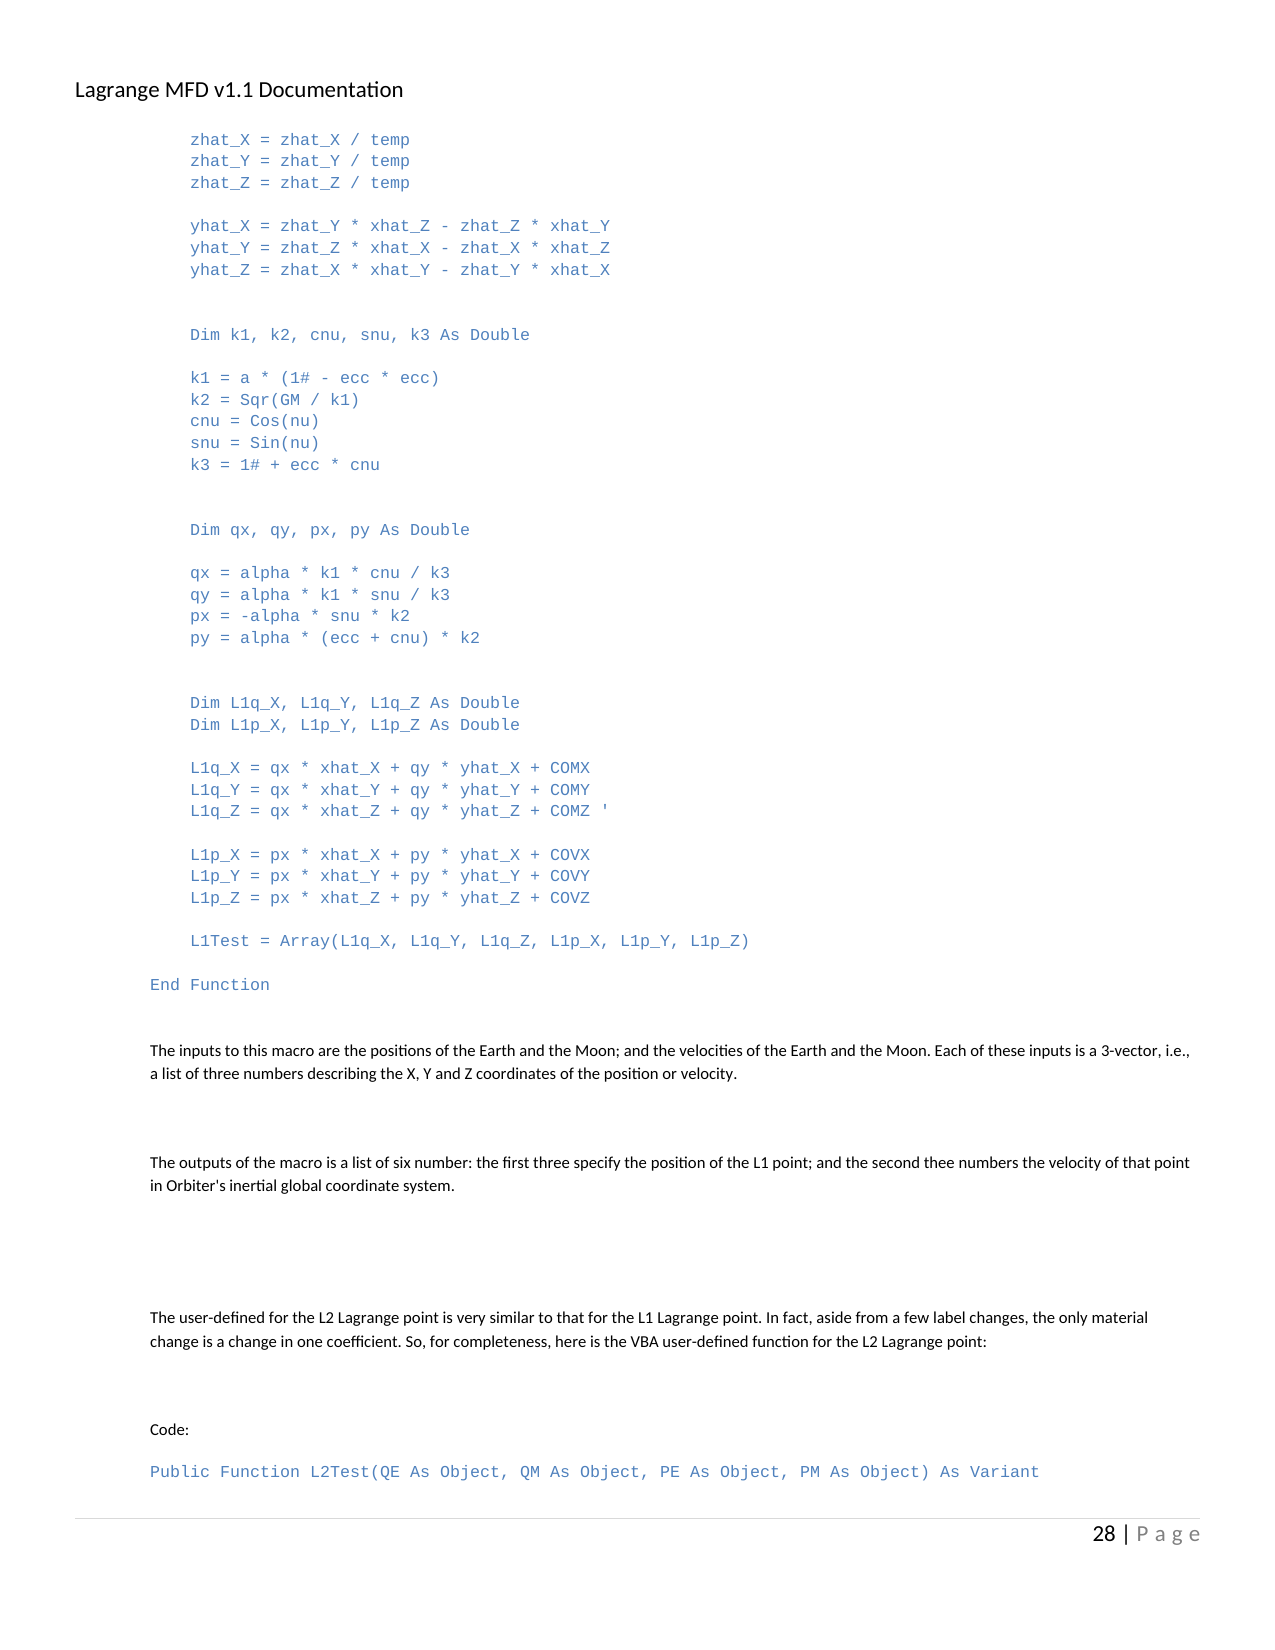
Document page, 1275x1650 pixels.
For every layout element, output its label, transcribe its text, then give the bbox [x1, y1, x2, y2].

text Dim L1p_X, L1p_Y, L1p_Z As Double [150, 716, 1200, 735]
text zhat_X = zhat_X / temp [150, 131, 1200, 150]
text The inputs to this macro are the positions of the Earth and the Moon; and the velocities of the Earth and the Moon. Each of these inputs is a 3-vector, i.e., a list of three numbers describing the X, Y and Z coordinates of the position or velocity. [150, 1040, 1200, 1084]
text Dim qx, qy, px, py As Double [150, 521, 1200, 540]
text Dim k1, k2, cnu, snu, k3 As Double [150, 326, 1200, 345]
text zhat_Y = zhat_Y / temp [150, 153, 1200, 172]
text px = -alpha * snu * k2 [150, 608, 1200, 627]
text L1p_Z = px * xhat_Z + py * yhat_Z + COVZ [150, 889, 1200, 908]
text k2 = Sqr(GM / k1) [150, 391, 1200, 410]
text L1p_Y = px * xhat_Y + py * yhat_Y + COVY [150, 868, 1200, 887]
text Public Function L2Test(QE As Object, QM As Object, PE As Object, PM As Object) As Variant [150, 1463, 1200, 1482]
text The user-defined for the L2 Lagrange point is very similar to that for the L1 Lagrange point. In fact, aside from a few label changes, the only material change is a change in one coefficient. So, for completeness, here is the VBA user-defined function for the L2 Lagrange point: [150, 1308, 1200, 1351]
text L1q_Y = qx * xhat_Y + qy * yhat_Y + COMY [150, 781, 1200, 800]
text L1q_Z = qx * xhat_Z + qy * yhat_Z + COMZ ' [150, 803, 1200, 822]
text yhat_Y = zhat_Z * xhat_X - zhat_X * xhat_Z [150, 239, 1200, 258]
text k3 = 1# + ecc * cnu [150, 456, 1200, 475]
text zhat_Z = zhat_Z / temp [150, 174, 1200, 193]
text yhat_Z = zhat_X * xhat_Y - zhat_Y * xhat_X [150, 261, 1200, 280]
text L1p_X = px * xhat_X + py * yhat_X + COVX [150, 846, 1200, 865]
text The outputs of the macro is a list of six number: the first three specify the position of the L1 point; and the second thee numbers the velocity of that point in Orbiter's inertial global coordinate system. [150, 1152, 1200, 1196]
text L1Test = Array(L1q_X, L1q_Y, L1q_Z, L1p_X, L1p_Y, L1p_Z) [150, 933, 1200, 952]
text yhat_X = zhat_Y * xhat_Z - zhat_Z * xhat_Y [150, 218, 1200, 237]
text qy = alpha * k1 * snu / k3 [150, 586, 1200, 605]
text cnu = Cos(nu) [150, 413, 1200, 432]
text End Function [150, 976, 1200, 995]
text py = alpha * (ecc + cnu) * k2 [150, 629, 1200, 648]
text L1q_X = qx * xhat_X + qy * yhat_X + COMX [150, 759, 1200, 778]
text k1 = a * (1# - ecc * ecc) [150, 369, 1200, 388]
text qx = alpha * k1 * cnu / k3 [150, 564, 1200, 583]
text Dim L1q_X, L1q_Y, L1q_Z As Double [150, 694, 1200, 713]
text snu = Sin(nu) [150, 434, 1200, 453]
text Code: [150, 1419, 1200, 1440]
